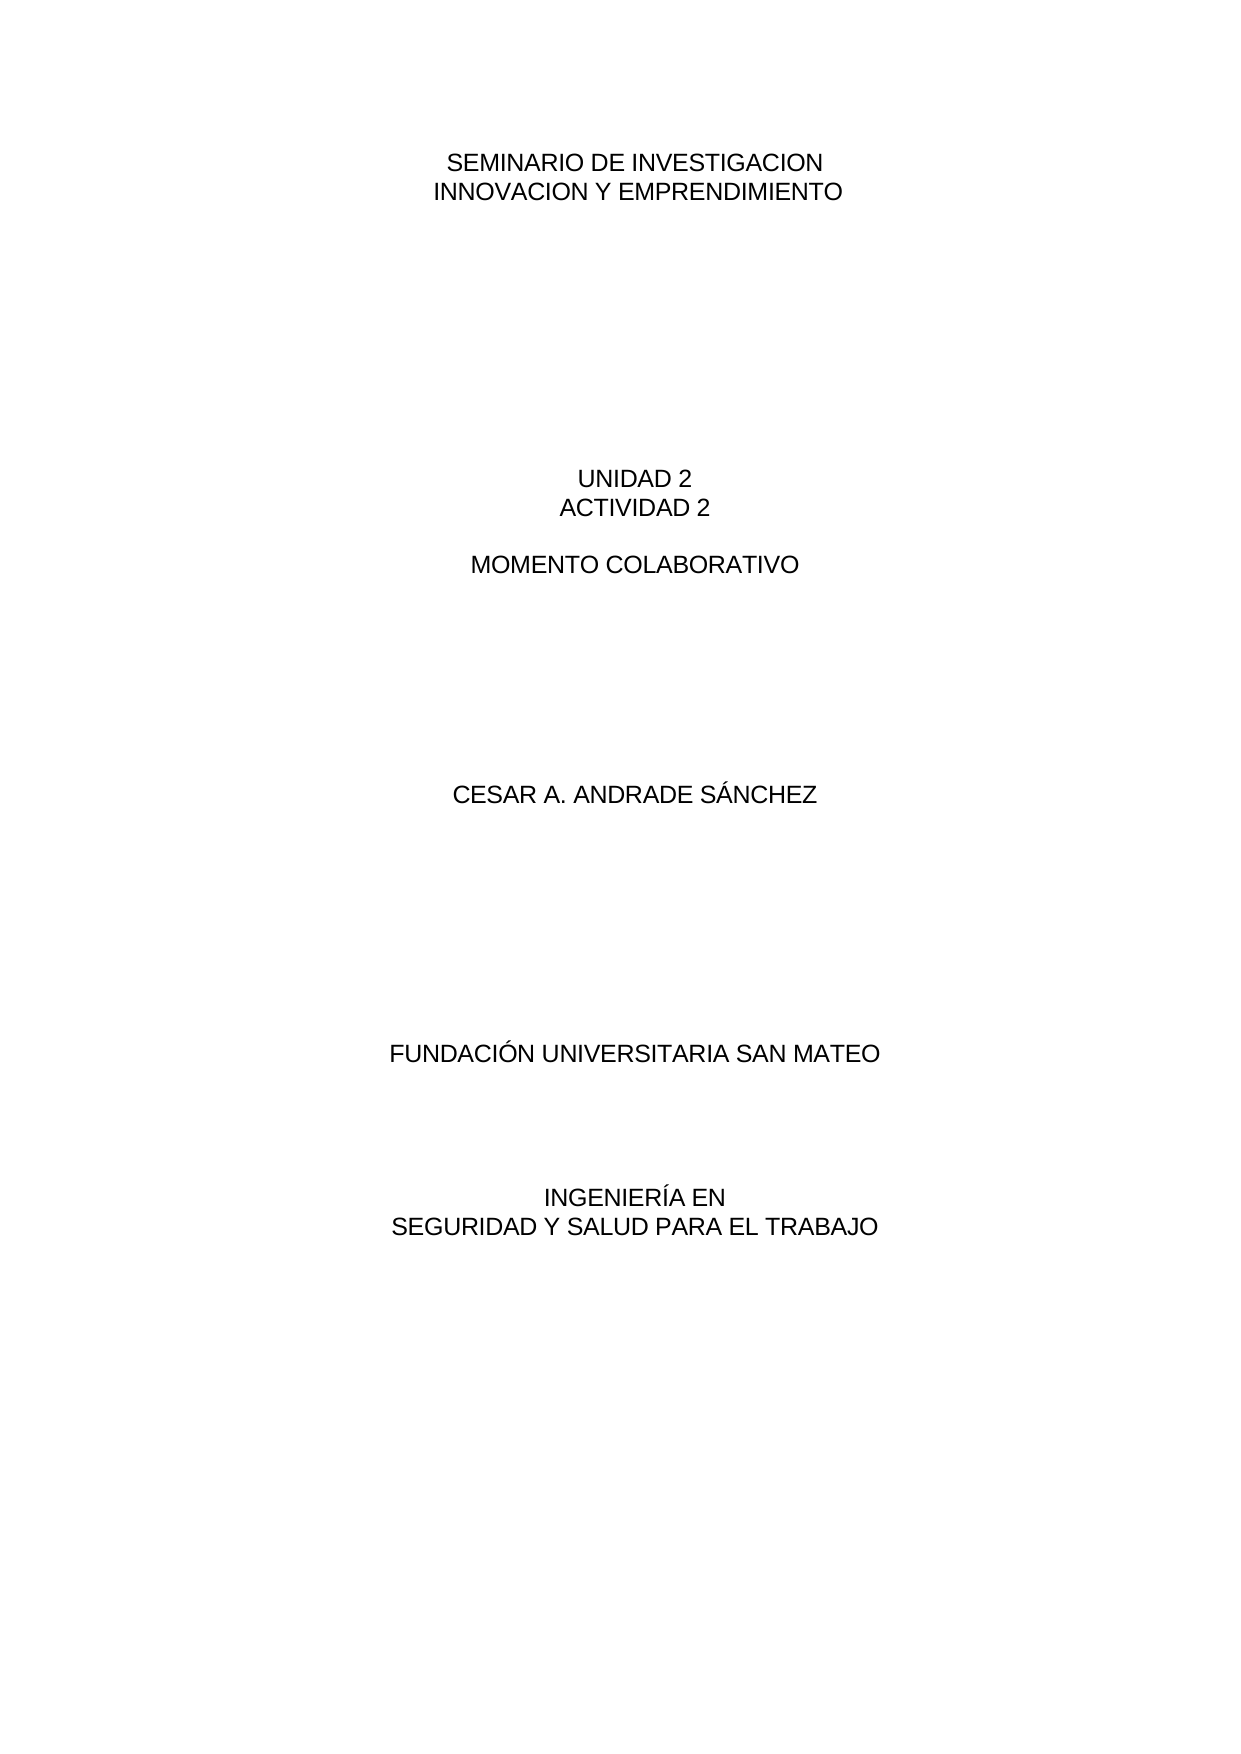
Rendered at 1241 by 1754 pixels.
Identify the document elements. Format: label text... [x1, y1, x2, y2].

text UNIDAD 2 [148, 464, 1092, 493]
text SEMINARIO DE INVESTIGACION [148, 148, 1092, 176]
text INNOVACION Y EMPRENDIMIENTO [148, 176, 1092, 205]
text FUNDACIÓN UNIVERSITARIA SAN MATEO [148, 1039, 1092, 1068]
text INGENIERÍA EN [148, 1183, 1092, 1211]
text MOMENTO COLABORATIVO [148, 550, 1092, 579]
text ACTIVIDAD 2 [148, 493, 1092, 521]
text CESAR A. ANDRADE SÁNCHEZ [148, 780, 1092, 809]
text SEGURIDAD Y SALUD PARA EL TRABAJO [148, 1211, 1092, 1240]
